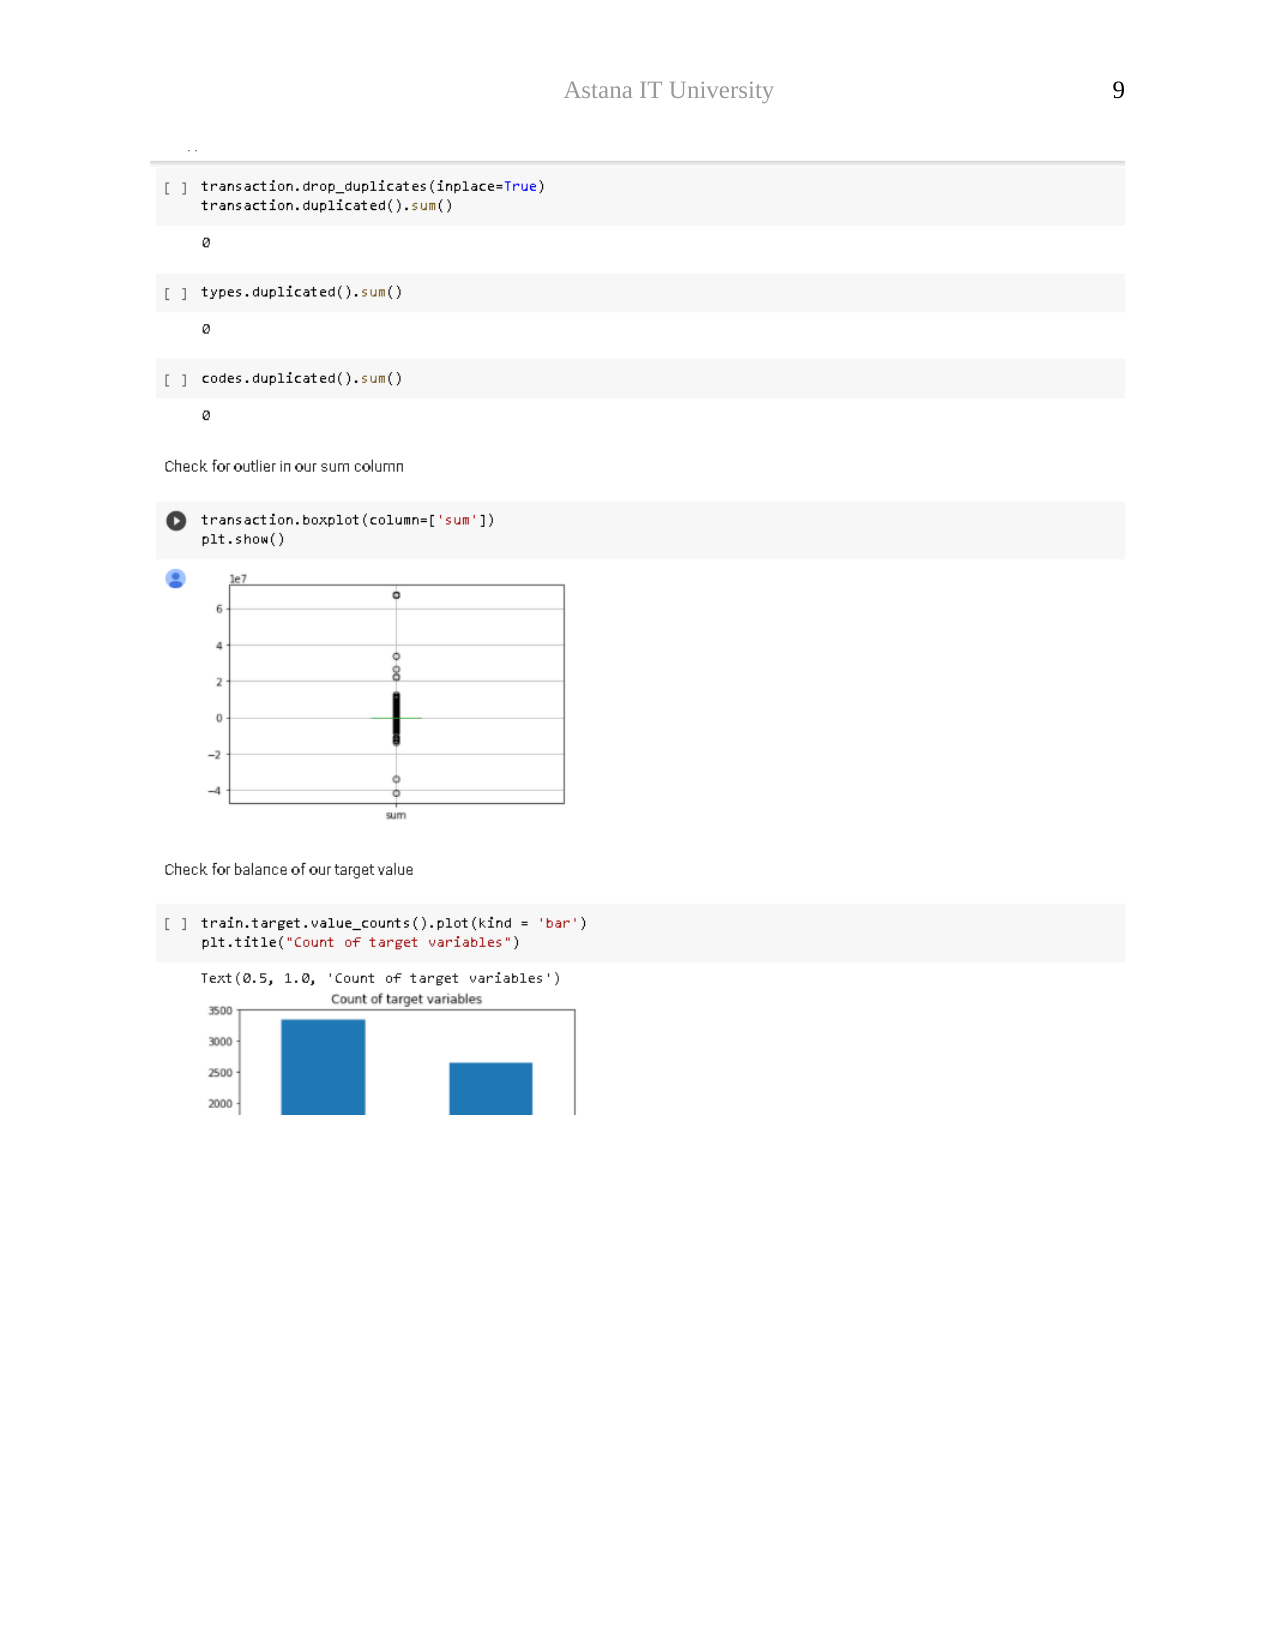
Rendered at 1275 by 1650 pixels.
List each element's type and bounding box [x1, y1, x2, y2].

picture [150, 150, 1125, 1115]
